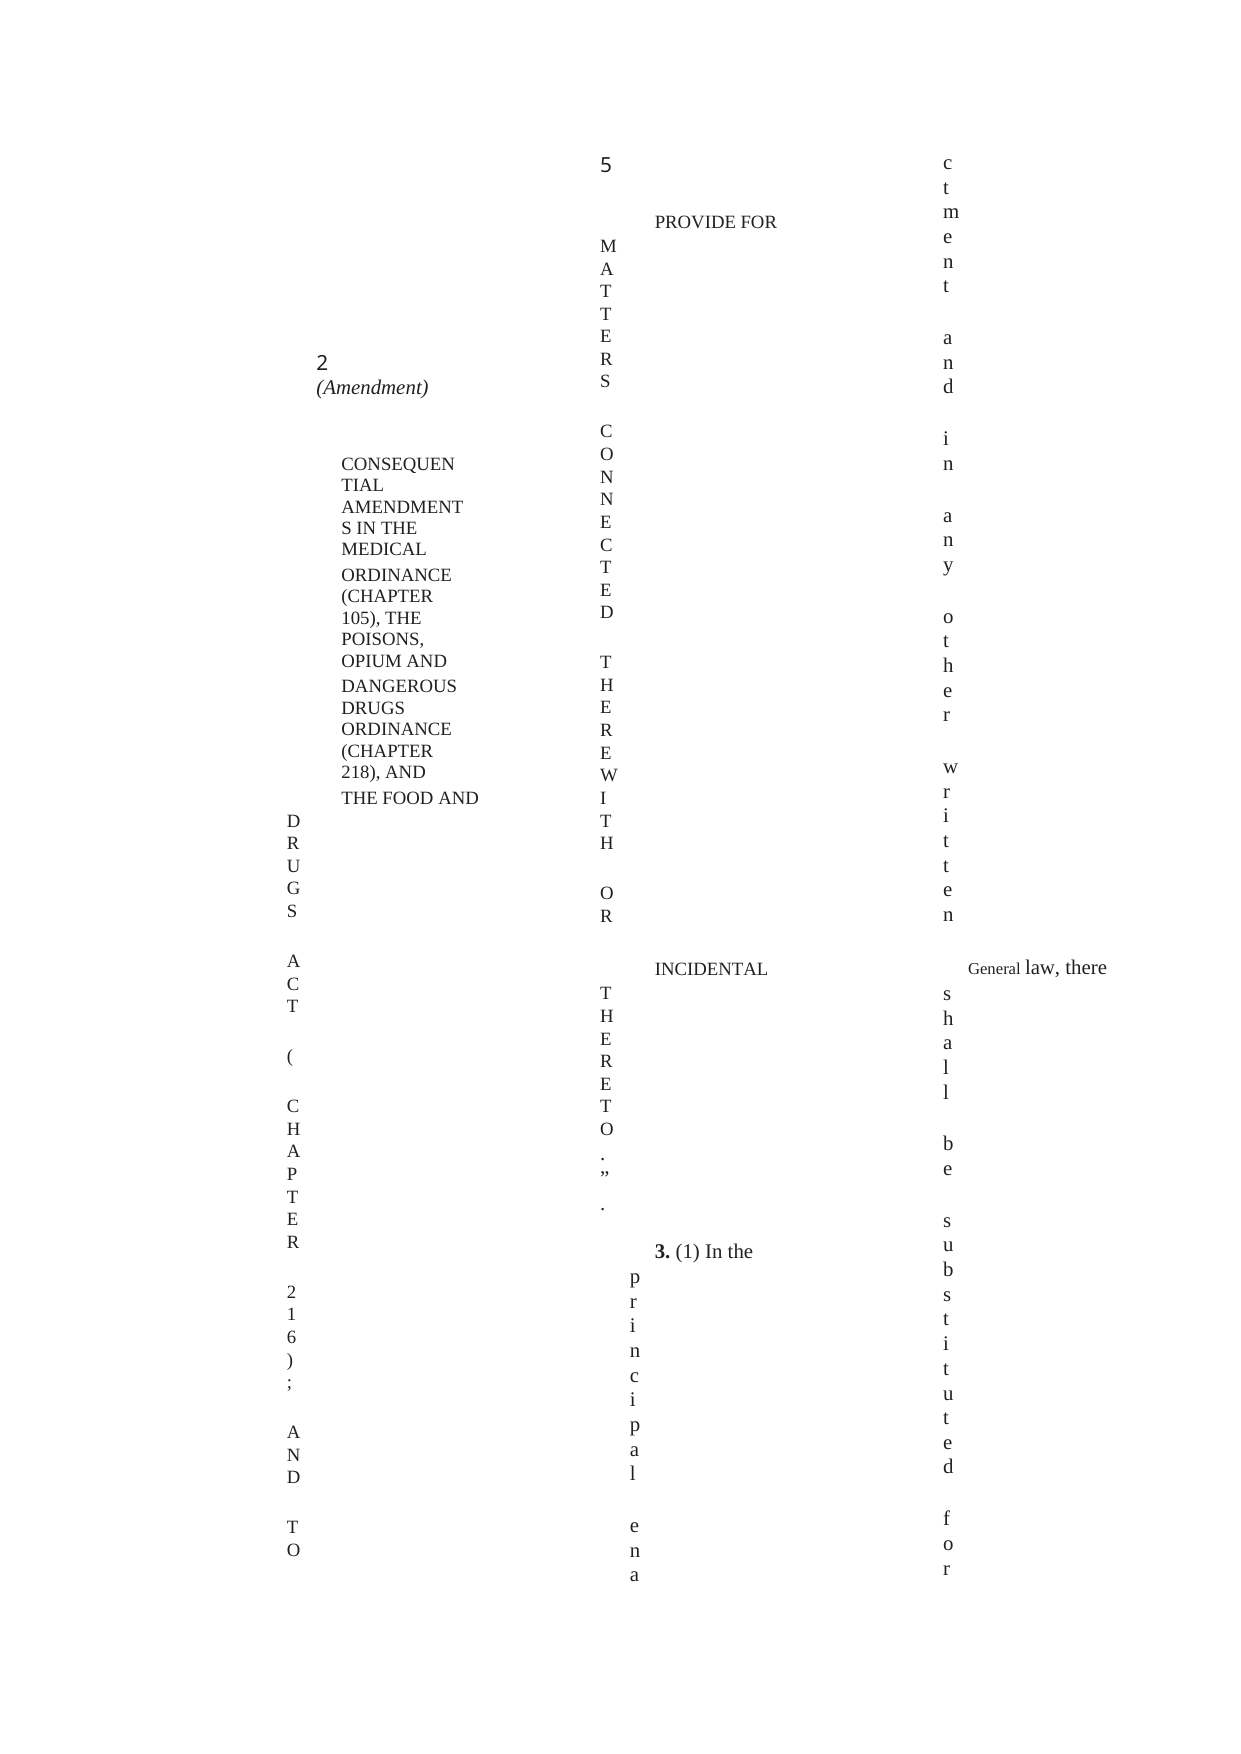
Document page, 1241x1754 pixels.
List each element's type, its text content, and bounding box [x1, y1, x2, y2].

text CONSEQUENTIAL AMENDMENTS IN THE MEDICAL [341, 453, 463, 560]
text 2 Ayurveda (Amendment) [316, 348, 463, 399]
text DANGEROUS DRUGS ORDINANCE (CHAPTER 218), AND [341, 676, 463, 782]
text ORDINANCE (CHAPTER 105), THE POISONS, OPIUM AND [341, 564, 463, 671]
